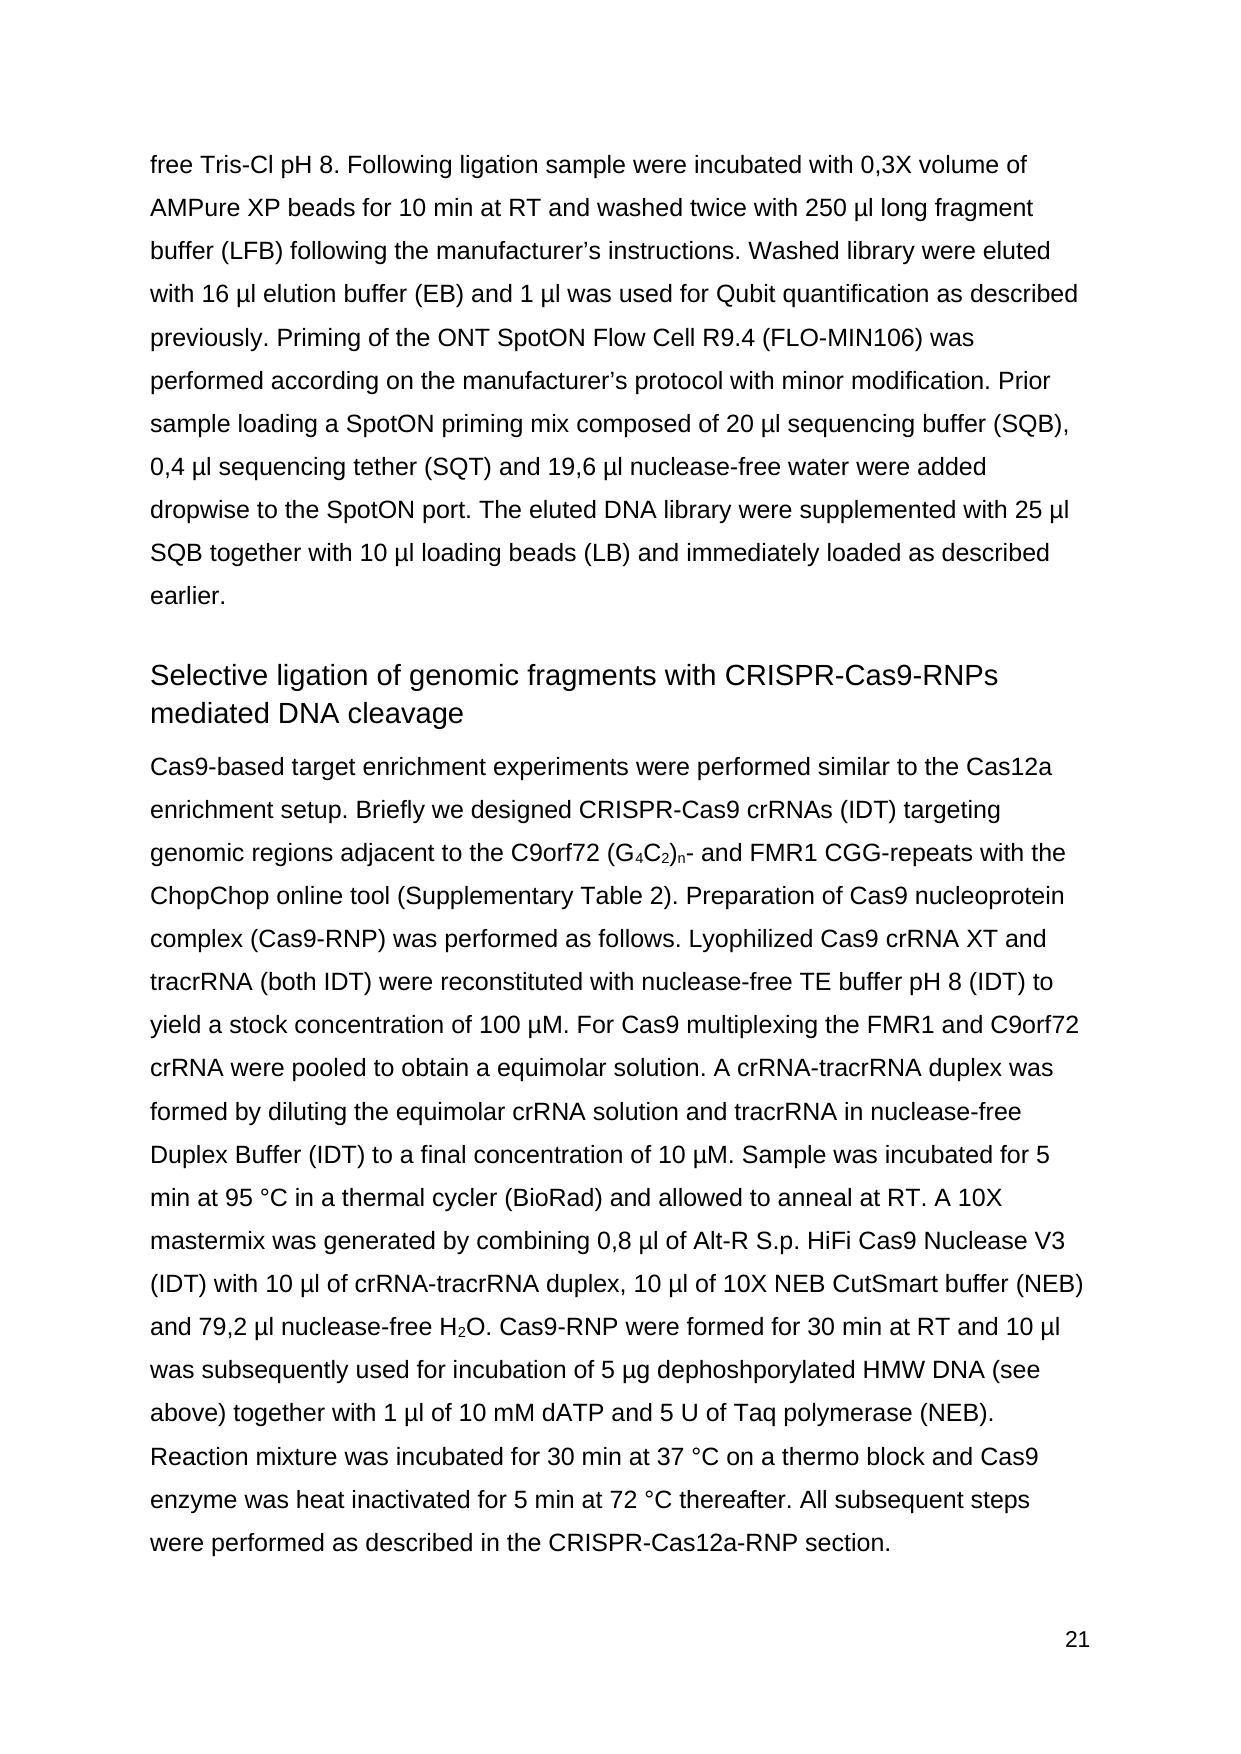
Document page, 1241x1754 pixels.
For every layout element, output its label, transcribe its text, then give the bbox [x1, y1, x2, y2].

subtitle Selective ligation of genomic fragments with CRISPR-Cas9-RNPs mediated DNA cleavage [150, 658, 1090, 730]
text Cas9-based target enrichment experiments were performed similar to the Cas12a enrichment setup. Briefly we designed CRISPR-Cas9 crRNAs (IDT) targeting genomic regions adjacent to the C9orf72 (G4C2)n- and FMR1 CGG-repeats with the ChopChop online tool (Supplementary Table 2). Preparation of Cas9 nucleoprotein complex (Cas9-RNP) was performed as follows. Lyophilized Cas9 crRNA XT and tracrRNA (both IDT) were reconstituted with nuclease-free TE buffer pH 8 (IDT) to yield a stock concentration of 100 µM. For Cas9 multiplexing the FMR1 and C9orf72 crRNA were pooled to obtain a equimolar solution. A crRNA-tracrRNA duplex was formed by diluting the equimolar crRNA solution and tracrRNA in nuclease-free Duplex Buffer (IDT) to a final concentration of 10 µM. Sample was incubated for 5 min at 95 °C in a thermal cycler (BioRad) and allowed to anneal at RT. A 10X mastermix was generated by combining 0,8 µl of Alt-R S.p. HiFi Cas9 Nuclease V3 (IDT) with 10 µl of crRNA-tracrRNA duplex, 10 µl of 10X NEB CutSmart buffer (NEB) and 79,2 µl nuclease-free H2O. Cas9-RNP were formed for 30 min at RT and 10 µl was subsequently used for incubation of 5 µg dephoshporylated HMW DNA (see above) together with 1 µl of 10 mM dATP and 5 U of Taq polymerase (NEB). Reaction mixture was incubated for 30 min at 37 °C on a thermo block and Cas9 enzyme was heat inactivated for 5 min at 72 °C thereafter. All subsequent steps were performed as described in the CRISPR-Cas12a-RNP section. [150, 751, 1090, 1556]
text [150, 150, 1090, 610]
